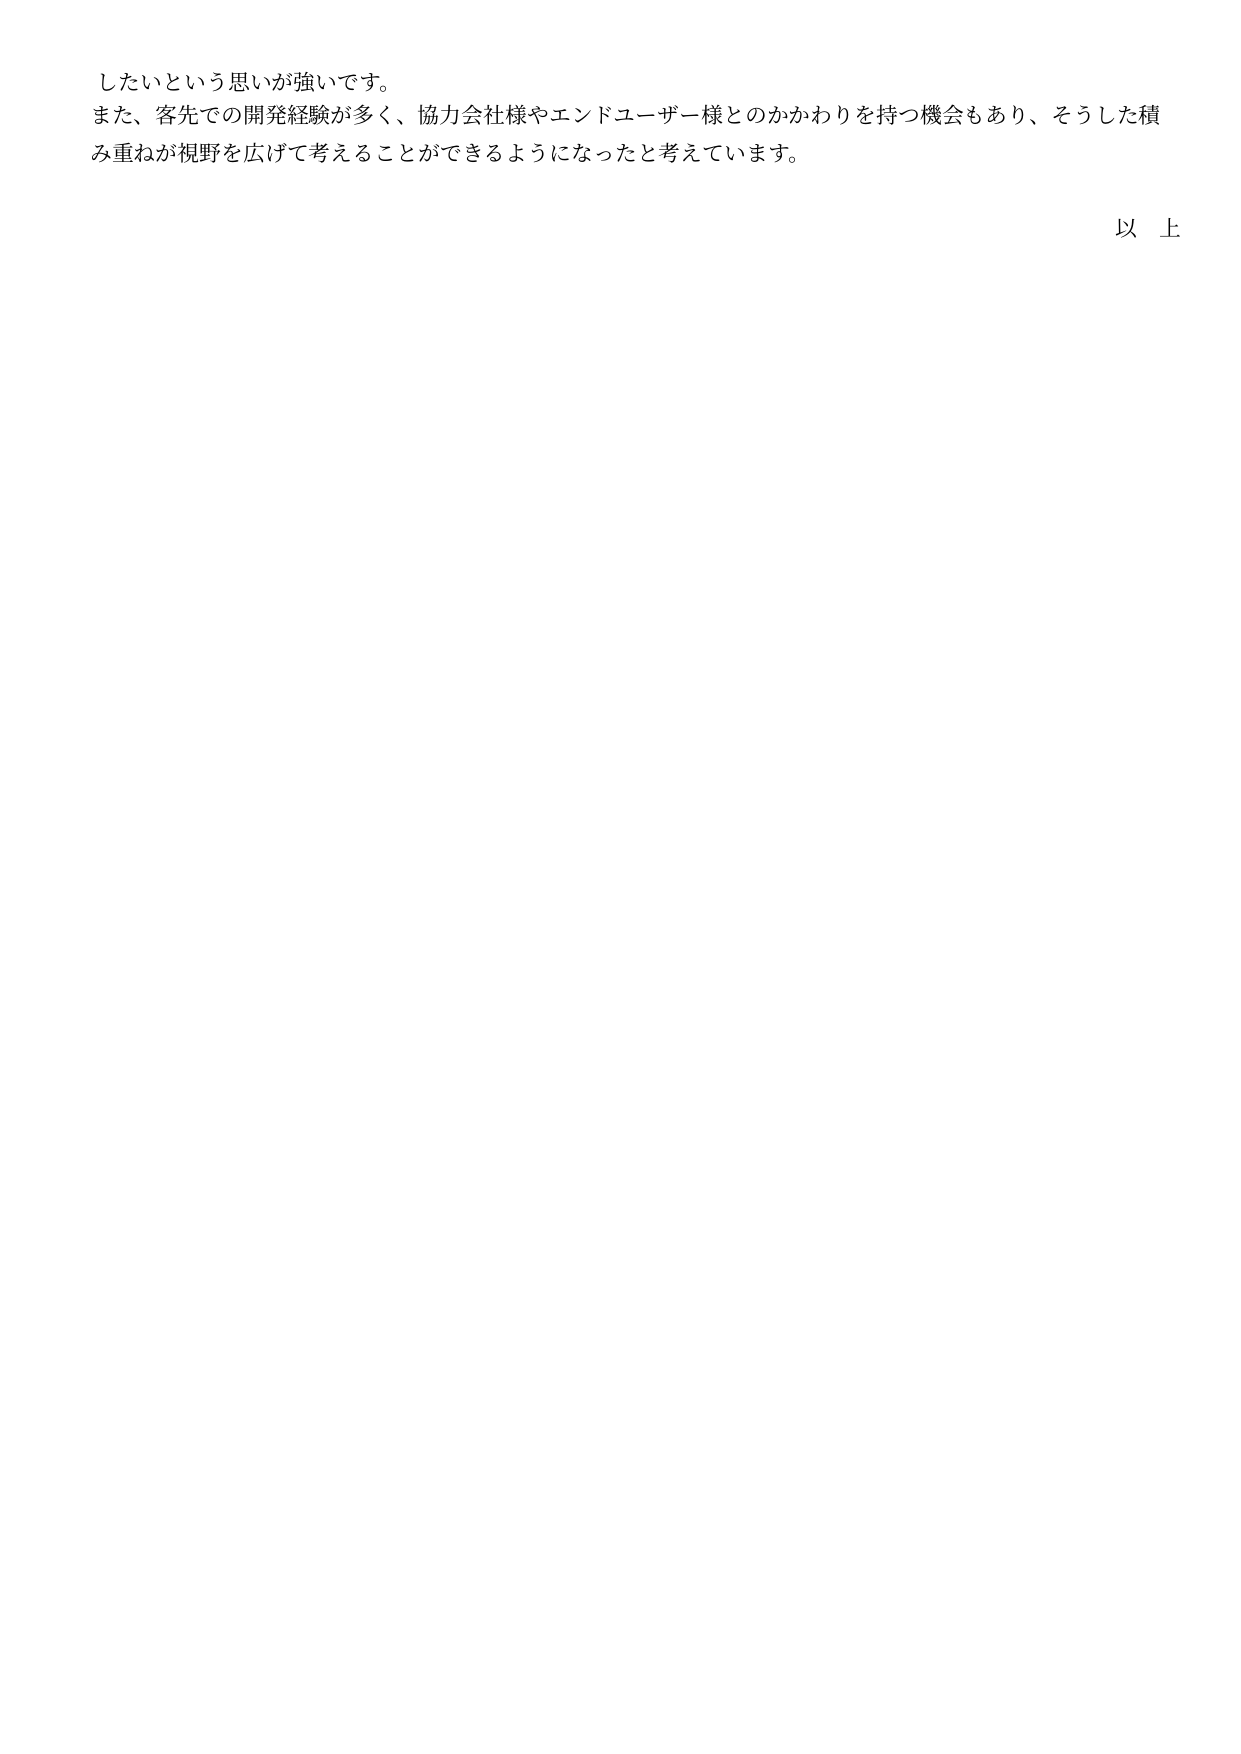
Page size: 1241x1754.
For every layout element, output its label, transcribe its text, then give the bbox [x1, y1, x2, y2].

text また、客先での開発経験が多く、協力会社様やエンドユーザー様とのかかわりを持つ機会もあり、そうした積 み重ねが視野を広げて考えることができるようになったと考えています。 [90, 96, 1181, 171]
text 以 上 [59, 208, 1181, 246]
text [59, 71, 1181, 96]
